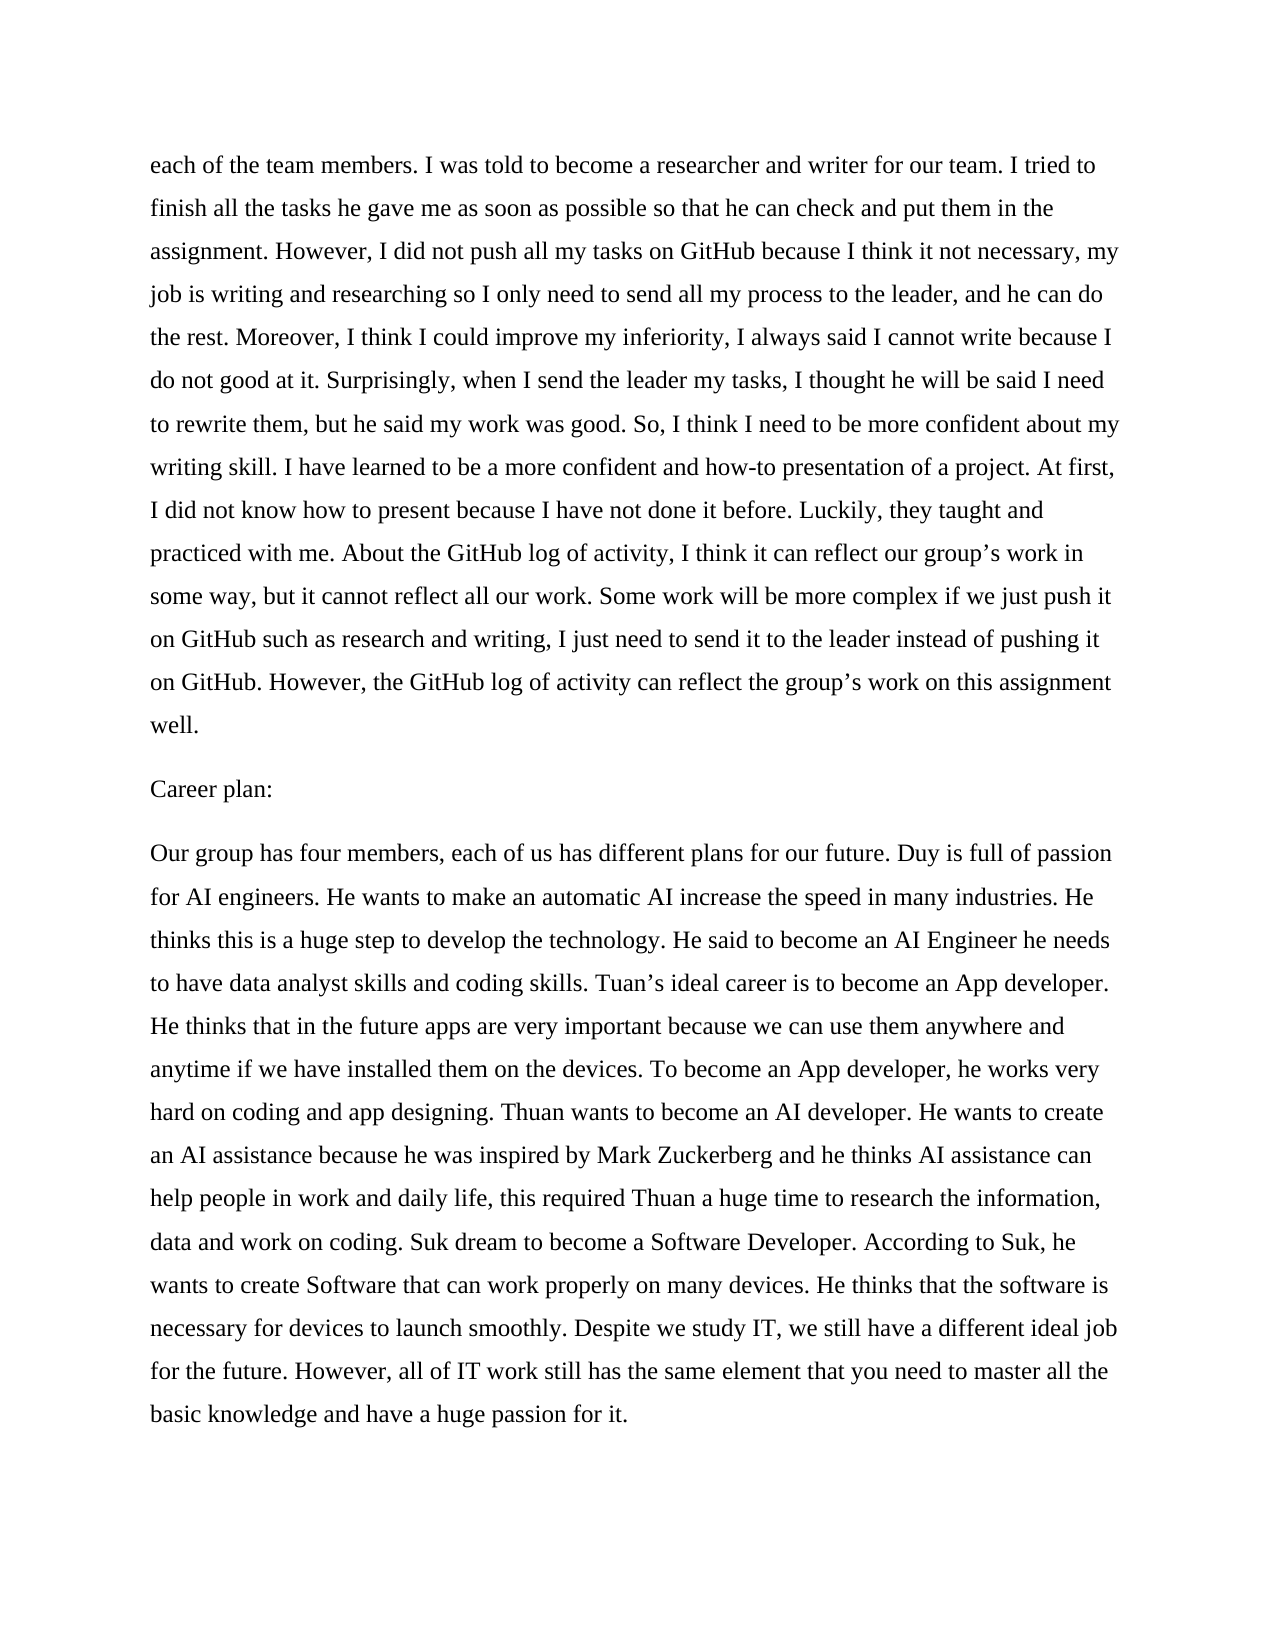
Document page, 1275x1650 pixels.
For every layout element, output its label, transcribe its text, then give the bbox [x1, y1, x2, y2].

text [150, 150, 1125, 739]
text Our group has four members, each of us has different plans for our future. Duy is full of passion for AI engineers. He wants to make an automatic AI increase the speed in many industries. He thinks this is a huge step to develop the technology. He said to become an AI Engineer he needs to have data analyst skills and coding skills. Tuan’s ideal career is to become an App developer. He thinks that in the future apps are very important because we can use them anywhere and anytime if we have installed them on the devices. To become an App developer, he works very hard on coding and app designing. Thuan wants to become an AI developer. He wants to create an AI assistance because he was inspired by Mark Zuckerberg and he thinks AI assistance can help people in work and daily life, this required Thuan a huge time to research the information, data and work on coding. Suk dream to become a Software Developer. According to Suk, he wants to create Software that can work properly on many devices. He thinks that the software is necessary for devices to launch smoothly. Despite we study IT, we still have a different ideal job for the future. However, all of IT work still has the same element that you need to master all the basic knowledge and have a huge passion for it. [150, 838, 1125, 1428]
text Career plan: [150, 774, 1125, 803]
